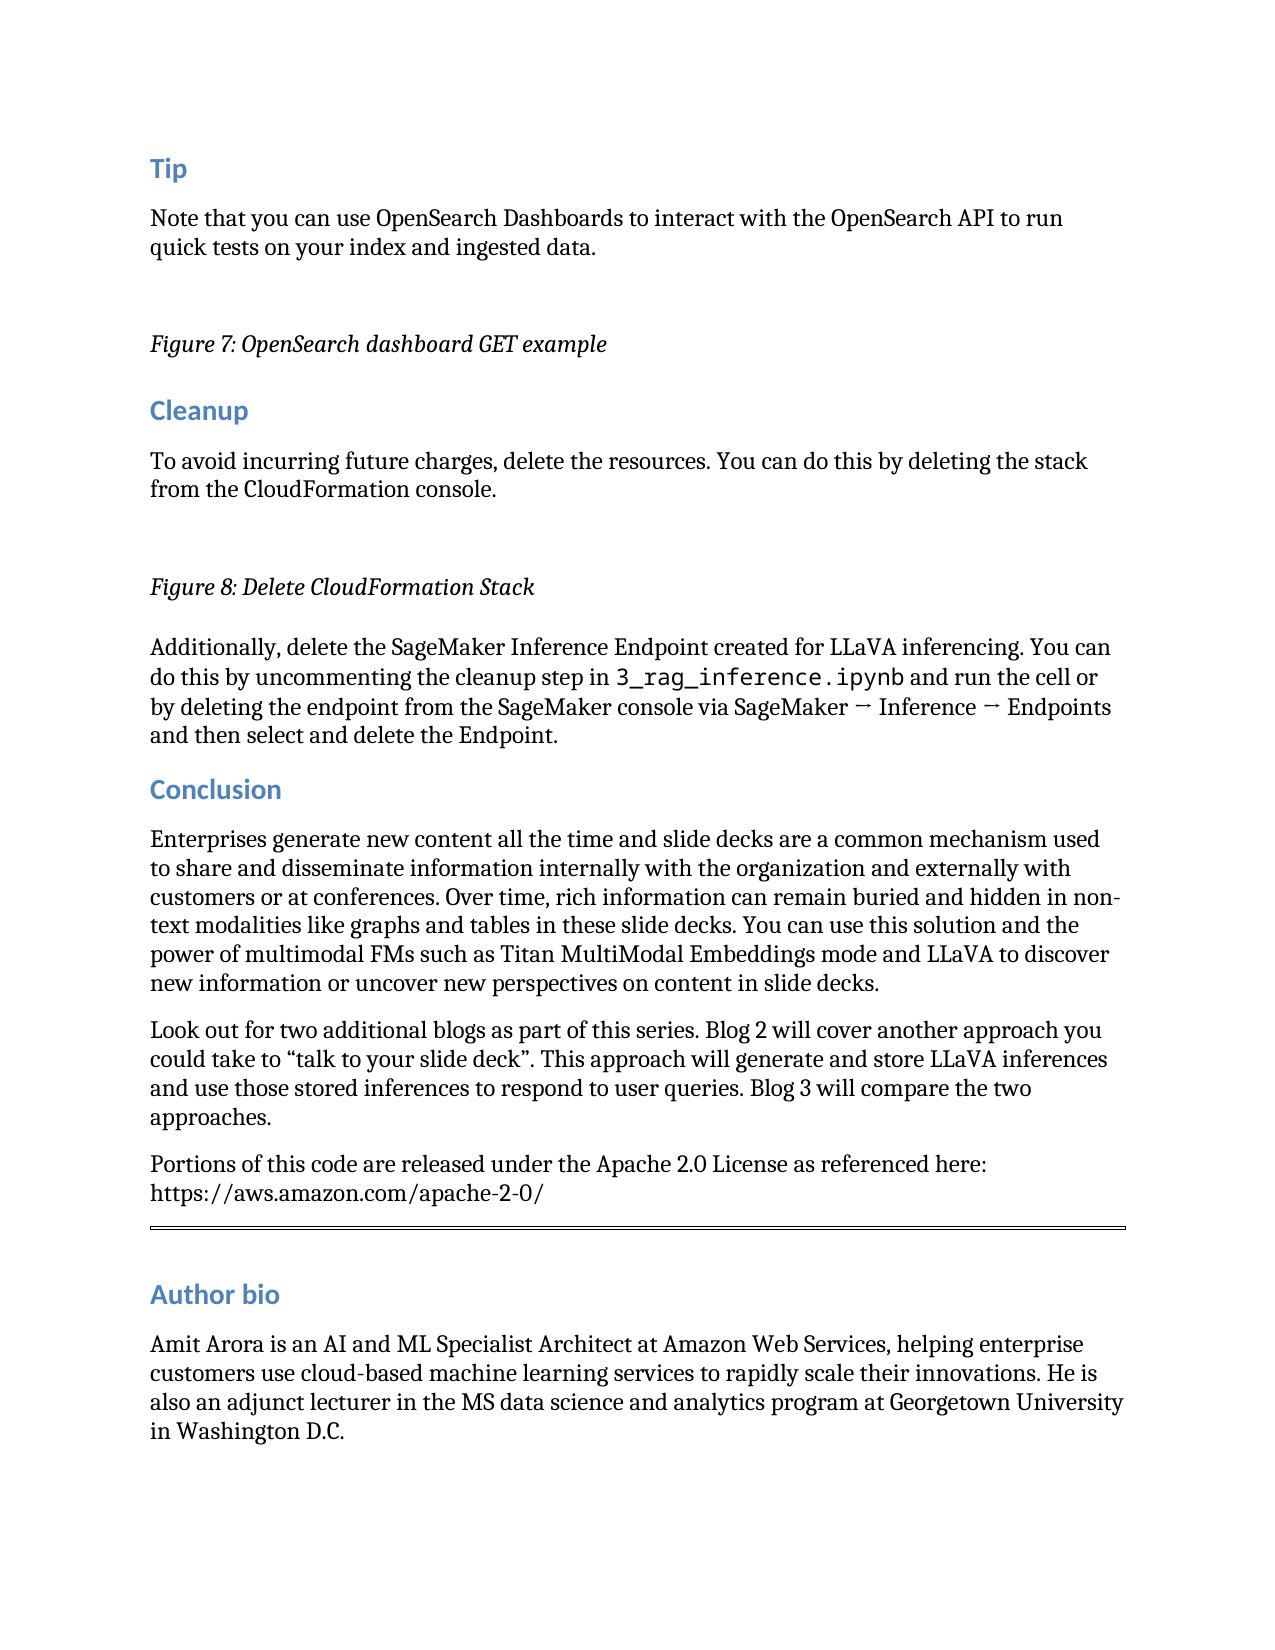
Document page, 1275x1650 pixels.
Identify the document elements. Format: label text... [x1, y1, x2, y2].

subtitle Tip [150, 150, 1125, 186]
subtitle Author bio [150, 1276, 1125, 1312]
subtitle Cleanup [150, 392, 1125, 428]
text Additionally, delete the SageMaker Inference Endpoint created for LLaVA inferencing. You can do this by uncommenting the cleanup step in 3_rag_inference.ipynb and run the cell or by deleting the endpoint from the SageMaker console via SageMaker → Inference → Endpoints and then select and delete the Endpoint. [150, 632, 1125, 750]
text Note that you can use OpenSearch Dashboards to interact with the OpenSearch API to run quick tests on your index and ingested data. [150, 204, 1125, 262]
text Amit Arora is an AI and ML Specialist Architect at Amazon Web Services, helping enterprise customers use cloud-based machine learning services to rapidly scale their innovations. He is also an adjunct lecturer in the MS data science and analytics program at Georgetown University in Washington D.C. [150, 1330, 1125, 1445]
text Enterprises generate new content all the time and slide decks are a common mechanism used to share and disseminate information internally with the organization and externally with customers or at conferences. Over time, rich information can remain buried and hidden in non-text modalities like graphs and tables in these slide decks. You can use this solution and the power of multimodal FMs such as Titan MultiModal Embeddings mode and LLaVA to discover new information or uncover new perspectives on content in slide decks. [150, 825, 1125, 998]
text To avoid incurring future charges, delete the resources. You can do this by deleting the stack from the CloudFormation console. [150, 447, 1125, 504]
subtitle Conclusion [150, 771, 1125, 806]
table_header Figure 8: Delete CloudFormation Stack [139, 523, 1114, 614]
table_header Figure 7: OpenSearch dashboard GET example [139, 281, 1114, 371]
text Portions of this code are released under the Apache 2.0 License as referenced here: https://aws.amazon.com/apache-2-0/ [150, 1150, 1125, 1208]
text Look out for two additional blogs as part of this series. Blog 2 will cover another approach you could take to “talk to your slide deck”. This approach will generate and store LLaVA inferences and use those stored inferences to respond to user queries. Blog 3 will compare the two approaches. [150, 1016, 1125, 1131]
